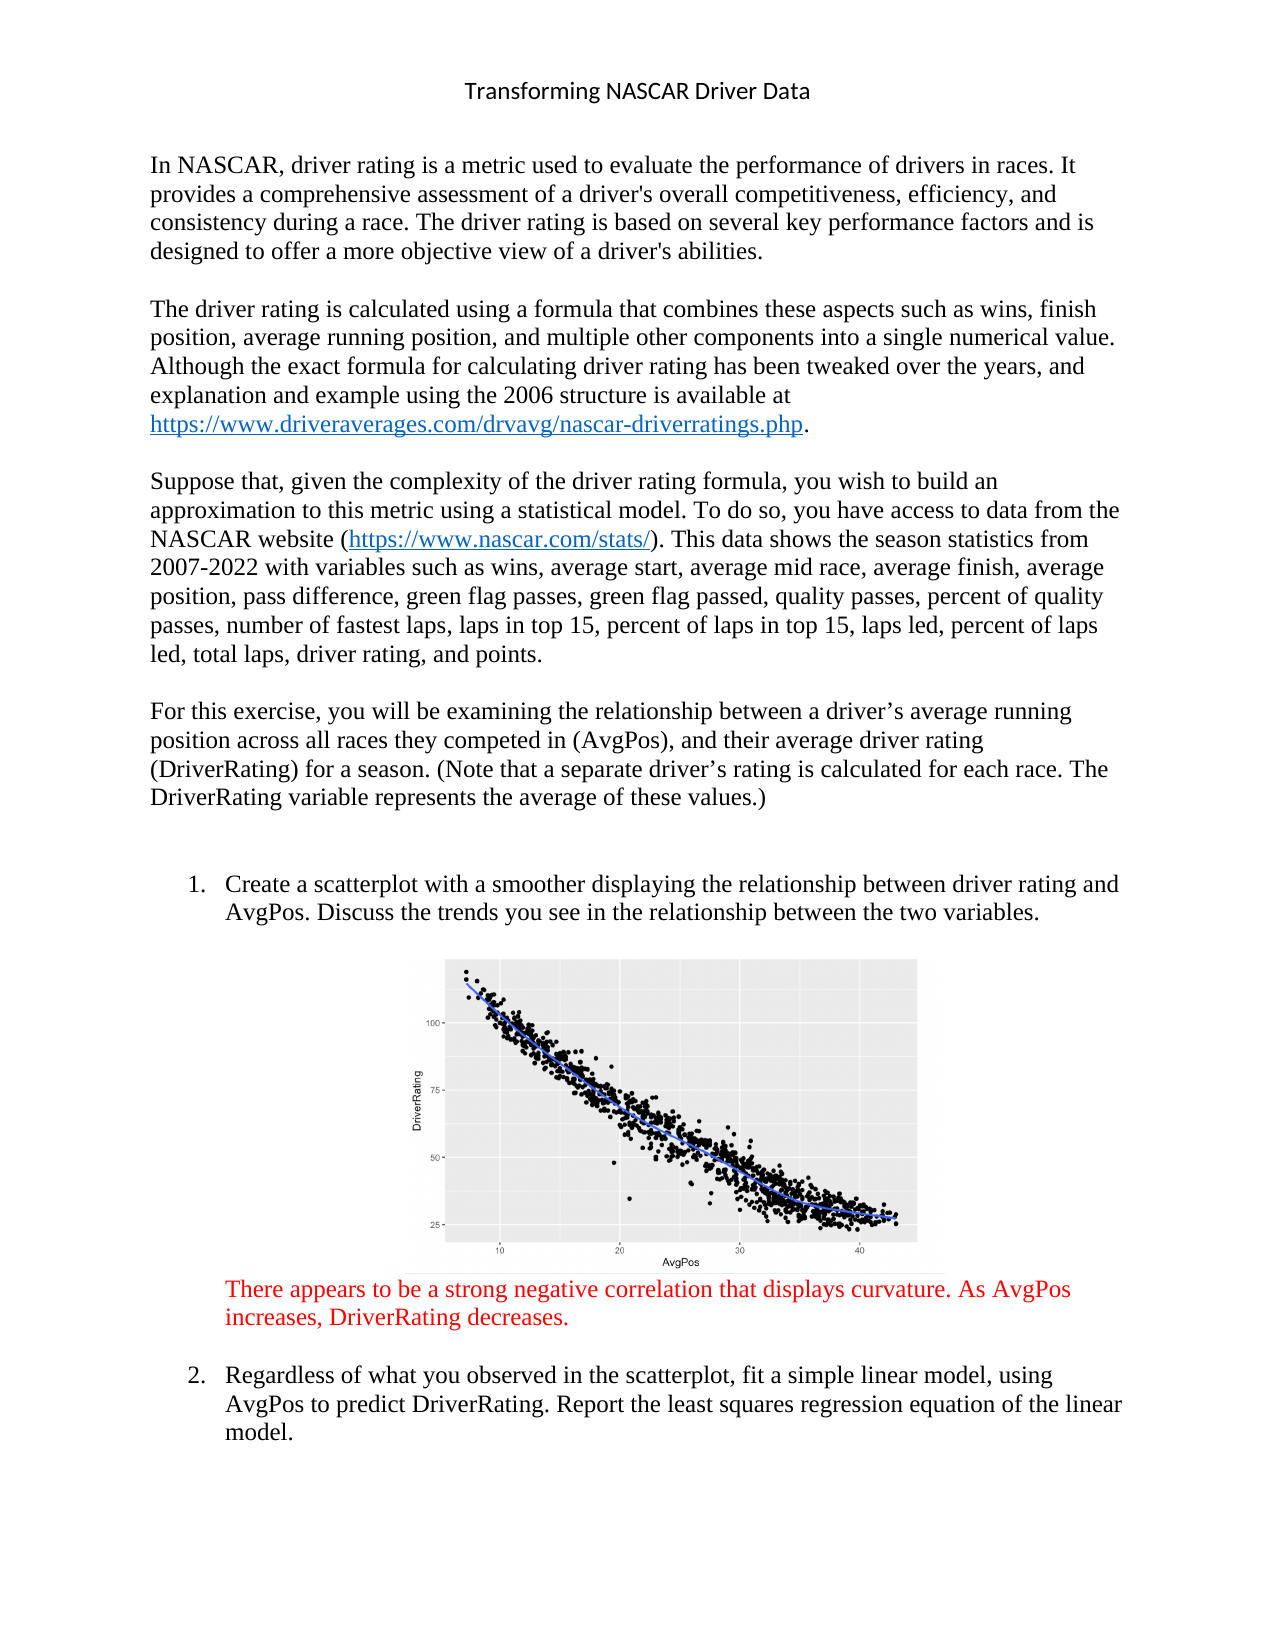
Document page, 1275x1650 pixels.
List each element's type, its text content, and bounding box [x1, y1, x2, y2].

list Create a scatterplot with a smoother displaying the relationship between driver rating and AvgPos. Discuss the trends you see in the relationship between the two variables. [187, 869, 1125, 926]
text For this exercise, you will be examining the relationship between a driver’s average running position across all races they competed in (AvgPos), and their average driver rating (DriverRating) for a season. (Note that a separate driver’s rating is calculated for each race. The DriverRating variable represents the average of these values.) [150, 696, 1125, 811]
text In NASCAR, driver rating is a metric used to evaluate the performance of drivers in races. It provides a comprehensive assessment of a driver's overall competitiveness, efficiency, and consistency during a race. The driver rating is based on several key performance factors and is designed to offer a more objective view of a driver's abilities. [150, 150, 1125, 265]
list There appears to be a strong negative correlation that displays curvature. As AvgPos increases, DriverRating decreases. [225, 1274, 1125, 1331]
text The driver rating is calculated using a formula that combines these aspects such as wins, finish position, average running position, and multiple other components into a single numerical value. Although the exact formula for calculating driver rating has been tweaked over the years, and explanation and example using the 2006 structure is available at https://www.driveraverages.com/drvavg/nascar-driverratings.php. [150, 294, 1125, 437]
picture [405, 955, 945, 1274]
text Suppose that, given the complexity of the driver rating formula, you wish to build an approximation to this metric using a statistical model. To do so, you have access to data from the NASCAR website (https://www.nascar.com/stats/). This data shows the season statistics from 2007-2022 with variables such as wins, average start, average mid race, average finish, average position, pass difference, green flag passes, green flag passed, quality passes, percent of quality passes, number of fastest laps, laps in top 15, percent of laps in top 15, laps led, percent of laps led, total laps, driver rating, and points. [150, 466, 1125, 667]
list Regardless of what you observed in the scatterplot, fit a simple linear model, using AvgPos to predict DriverRating. Report the least squares regression equation of the linear model. [187, 1360, 1125, 1446]
